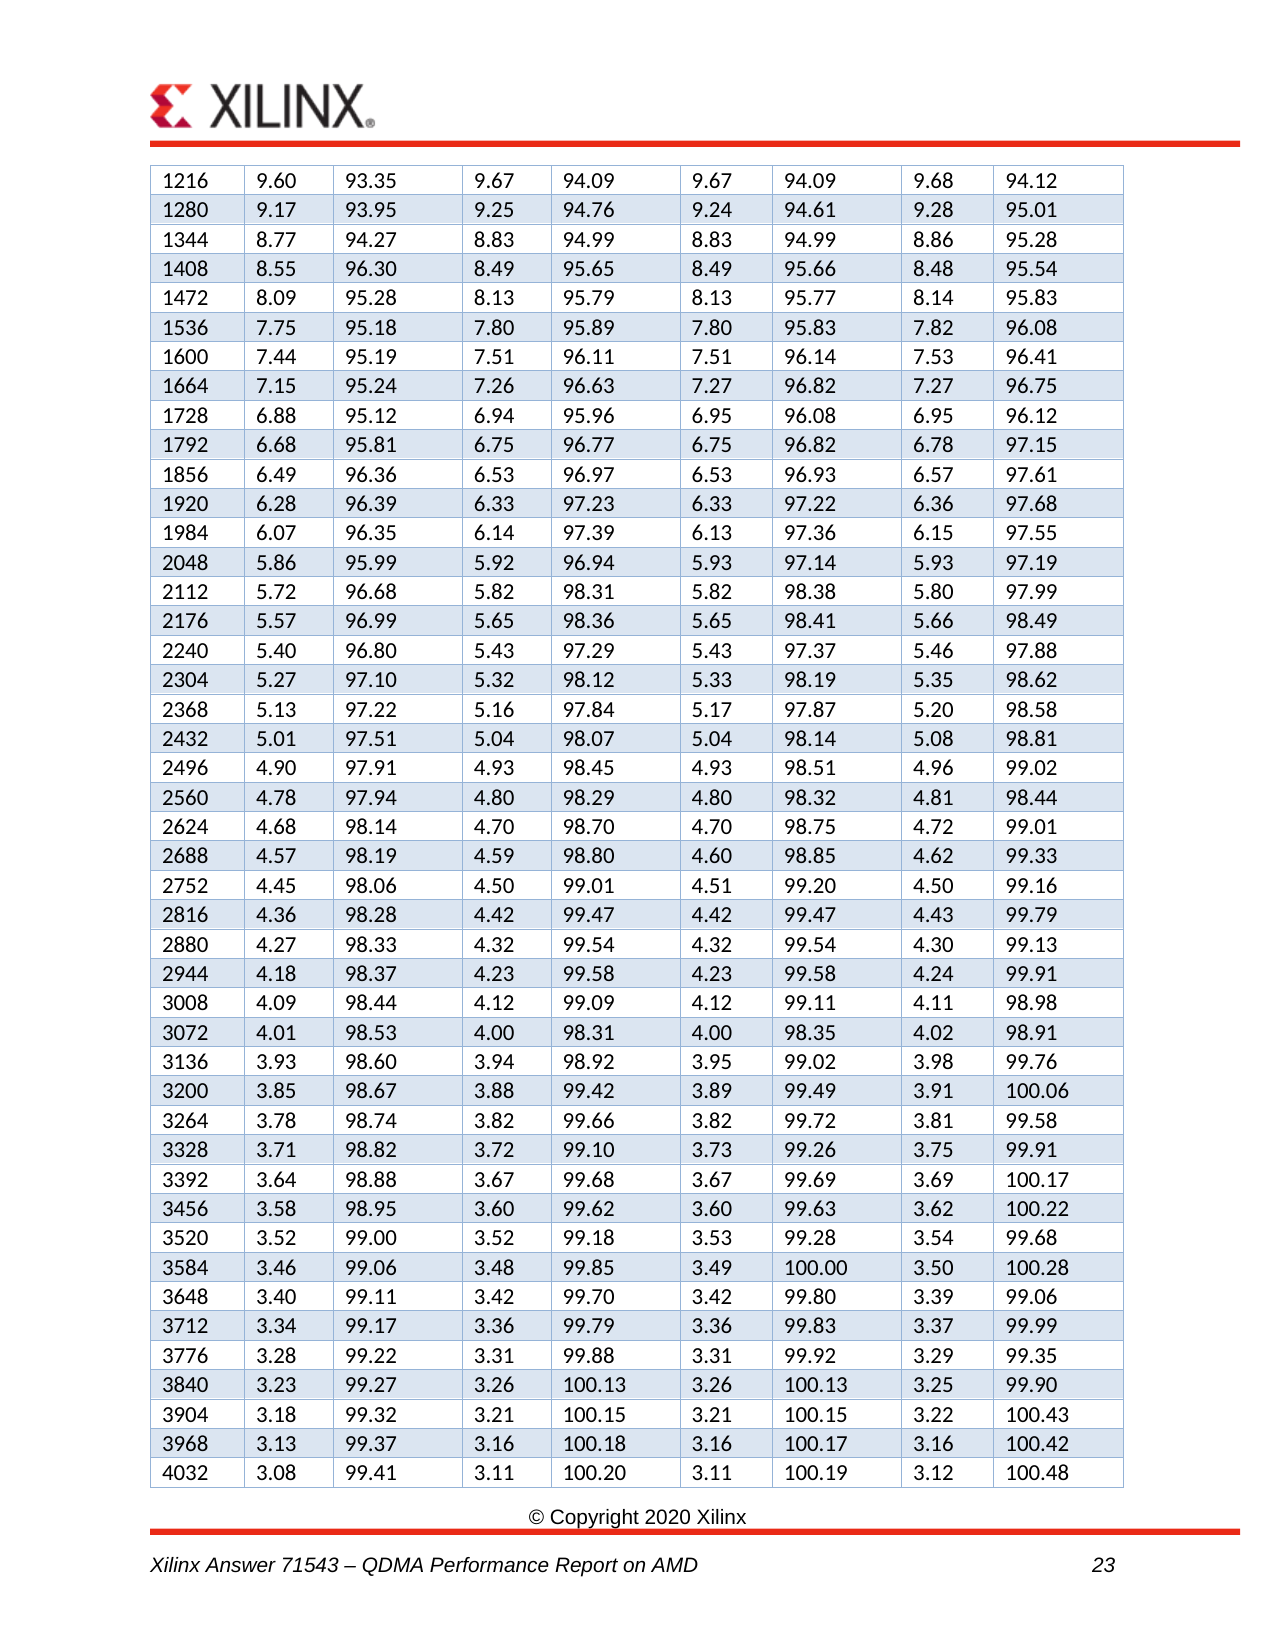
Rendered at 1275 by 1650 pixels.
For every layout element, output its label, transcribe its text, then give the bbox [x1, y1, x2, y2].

table_cell 7.82 [902, 313, 993, 341]
table_cell 98.62 [994, 665, 1123, 693]
table_cell 95.24 [334, 371, 462, 400]
table_cell 99.68 [552, 1165, 680, 1193]
table_cell 3840 [151, 1370, 244, 1398]
table_cell 100.19 [773, 1458, 901, 1487]
table_cell 3.16 [681, 1429, 772, 1457]
table_cell 4.42 [463, 900, 551, 928]
table_cell 3.26 [463, 1370, 551, 1398]
table_cell 98.06 [334, 871, 462, 899]
table_cell 95.81 [334, 430, 462, 458]
table_cell 97.88 [994, 636, 1123, 664]
table_cell 99.91 [994, 1135, 1123, 1163]
table_cell 5.04 [463, 724, 551, 752]
table_cell 3.28 [245, 1341, 333, 1369]
table_cell 3968 [151, 1429, 244, 1457]
table_cell 3.25 [902, 1370, 993, 1398]
table_cell 100.20 [552, 1458, 680, 1487]
table_cell 99.92 [773, 1341, 901, 1369]
table_cell 94.99 [773, 225, 901, 253]
table_cell 4.93 [463, 753, 551, 782]
table_cell 98.35 [773, 1018, 901, 1046]
table_cell 99.09 [552, 988, 680, 1017]
table_cell 3712 [151, 1311, 244, 1340]
table_cell 4.23 [681, 959, 772, 987]
table_cell 99.58 [994, 1106, 1123, 1134]
table_cell 5.27 [245, 665, 333, 693]
table_cell 100.17 [994, 1165, 1123, 1193]
table_cell 3392 [151, 1165, 244, 1193]
table_cell 6.33 [681, 489, 772, 517]
table_cell 98.41 [773, 606, 901, 635]
table_cell 96.08 [773, 401, 901, 429]
table_cell 6.88 [245, 401, 333, 429]
table_cell 96.30 [334, 254, 462, 282]
table_cell 3.91 [902, 1076, 993, 1105]
table_cell 96.12 [994, 401, 1123, 429]
table_cell 9.67 [681, 166, 772, 194]
table_cell 99.83 [773, 1311, 901, 1340]
table_cell 2368 [151, 695, 244, 723]
table_cell 99.16 [994, 871, 1123, 899]
table_cell 96.97 [552, 460, 680, 488]
table_cell 9.17 [245, 195, 333, 223]
table_cell 3.82 [463, 1106, 551, 1134]
table_cell 99.00 [334, 1223, 462, 1252]
table_cell 99.90 [994, 1370, 1123, 1398]
table_cell 3.39 [902, 1282, 993, 1310]
table_cell 98.85 [773, 841, 901, 870]
table_cell 1920 [151, 489, 244, 517]
table_cell 99.33 [994, 841, 1123, 870]
table_cell 99.62 [552, 1194, 680, 1222]
table_cell 4.11 [902, 988, 993, 1017]
table_cell 4.43 [902, 900, 993, 928]
table_cell 6.14 [463, 518, 551, 547]
table_cell 99.02 [994, 753, 1123, 782]
table_cell 98.37 [334, 959, 462, 987]
table_cell 6.15 [902, 518, 993, 547]
table_cell 96.94 [552, 548, 680, 576]
table_cell 5.43 [463, 636, 551, 664]
table_cell 99.11 [773, 988, 901, 1017]
table_cell 99.06 [994, 1282, 1123, 1310]
table_cell 98.33 [334, 930, 462, 958]
table_cell 99.01 [994, 812, 1123, 840]
table_cell 99.37 [334, 1429, 462, 1457]
table_cell 8.13 [463, 283, 551, 312]
table_cell 3.89 [681, 1076, 772, 1105]
table_cell 2880 [151, 930, 244, 958]
table_cell 1408 [151, 254, 244, 282]
table_cell 6.53 [681, 460, 772, 488]
table_cell 5.82 [463, 577, 551, 605]
table_cell 99.42 [552, 1076, 680, 1105]
table_cell 1728 [151, 401, 244, 429]
table_cell 98.92 [552, 1047, 680, 1075]
table_cell 6.75 [681, 430, 772, 458]
table_cell 3.85 [245, 1076, 333, 1105]
table_cell 99.26 [773, 1135, 901, 1163]
table_cell 98.80 [552, 841, 680, 870]
table_cell 96.82 [773, 371, 901, 400]
table_cell 96.63 [552, 371, 680, 400]
table_cell 97.99 [994, 577, 1123, 605]
table_cell 93.95 [334, 195, 462, 223]
table_cell 3.50 [902, 1253, 993, 1281]
table_cell 99.11 [334, 1282, 462, 1310]
table_cell 6.75 [463, 430, 551, 458]
table_cell 3.36 [681, 1311, 772, 1340]
table_cell 4.50 [463, 871, 551, 899]
table_cell 95.12 [334, 401, 462, 429]
table_cell 95.83 [773, 313, 901, 341]
table_cell 95.19 [334, 342, 462, 370]
table_cell 3.42 [463, 1282, 551, 1310]
table_cell 2048 [151, 548, 244, 576]
table_cell 2176 [151, 606, 244, 635]
table_cell 7.27 [681, 371, 772, 400]
table_cell 3.23 [245, 1370, 333, 1398]
table_cell 99.18 [552, 1223, 680, 1252]
table_cell 5.92 [463, 548, 551, 576]
table_cell 3.31 [463, 1341, 551, 1369]
table_cell 3.36 [463, 1311, 551, 1340]
table_cell 2560 [151, 783, 244, 811]
table_cell 3.34 [245, 1311, 333, 1340]
table_cell 99.76 [994, 1047, 1123, 1075]
table_cell 3.67 [681, 1165, 772, 1193]
table_cell 4.18 [245, 959, 333, 987]
table_cell 5.04 [681, 724, 772, 752]
table_cell 2624 [151, 812, 244, 840]
table_cell 7.27 [902, 371, 993, 400]
table_cell 98.49 [994, 606, 1123, 635]
table_cell 99.72 [773, 1106, 901, 1134]
table_cell 4.90 [245, 753, 333, 782]
table_cell 3.67 [463, 1165, 551, 1193]
table_cell 8.14 [902, 283, 993, 312]
table_cell 96.41 [994, 342, 1123, 370]
table_cell 6.94 [463, 401, 551, 429]
table_cell 98.07 [552, 724, 680, 752]
table_cell 4.81 [902, 783, 993, 811]
table_cell 3008 [151, 988, 244, 1017]
table_cell 100.28 [994, 1253, 1123, 1281]
table_cell 4.72 [902, 812, 993, 840]
table_cell 3.22 [902, 1400, 993, 1428]
table_cell 4.01 [245, 1018, 333, 1046]
table_cell 3.48 [463, 1253, 551, 1281]
table_cell 6.78 [902, 430, 993, 458]
table_cell 5.86 [245, 548, 333, 576]
table_cell 97.15 [994, 430, 1123, 458]
table_cell 94.12 [994, 166, 1123, 194]
table_cell 94.76 [552, 195, 680, 223]
table_cell 3.16 [463, 1429, 551, 1457]
table_cell 3200 [151, 1076, 244, 1105]
table_cell 4.32 [681, 930, 772, 958]
table_cell 98.60 [334, 1047, 462, 1075]
table_cell 3.21 [681, 1400, 772, 1428]
table_cell 3904 [151, 1400, 244, 1428]
table_cell 95.54 [994, 254, 1123, 282]
table_cell 1600 [151, 342, 244, 370]
table_cell 3.53 [681, 1223, 772, 1252]
table_cell 95.89 [552, 313, 680, 341]
table_cell 4.96 [902, 753, 993, 782]
table_cell 4.68 [245, 812, 333, 840]
table_cell 98.12 [552, 665, 680, 693]
table_cell 96.39 [334, 489, 462, 517]
table_cell 98.38 [773, 577, 901, 605]
table_cell 5.17 [681, 695, 772, 723]
table_cell 4.50 [902, 871, 993, 899]
table_cell 1536 [151, 313, 244, 341]
table_cell 98.70 [552, 812, 680, 840]
table_cell 98.88 [334, 1165, 462, 1193]
table_cell 98.81 [994, 724, 1123, 752]
table_cell 97.61 [994, 460, 1123, 488]
table_cell 98.58 [994, 695, 1123, 723]
table_cell 96.36 [334, 460, 462, 488]
table_cell 95.77 [773, 283, 901, 312]
table_cell 98.82 [334, 1135, 462, 1163]
table_cell 100.17 [773, 1429, 901, 1457]
table_cell 97.36 [773, 518, 901, 547]
table_cell 2304 [151, 665, 244, 693]
table_cell 99.63 [773, 1194, 901, 1222]
picture [150, 73, 377, 141]
table_cell 4.09 [245, 988, 333, 1017]
table_cell 100.13 [552, 1370, 680, 1398]
table_cell 3.11 [681, 1458, 772, 1487]
table_cell 3.71 [245, 1135, 333, 1163]
table_cell 4.51 [681, 871, 772, 899]
table_cell 95.79 [552, 283, 680, 312]
table_cell 98.67 [334, 1076, 462, 1105]
table_cell 4.60 [681, 841, 772, 870]
table_cell 99.85 [552, 1253, 680, 1281]
table_cell 95.96 [552, 401, 680, 429]
table_cell 95.28 [994, 225, 1123, 253]
table_cell 5.32 [463, 665, 551, 693]
table_cell 3.08 [245, 1458, 333, 1487]
table_cell 1664 [151, 371, 244, 400]
table_cell 99.20 [773, 871, 901, 899]
table_cell 3.13 [245, 1429, 333, 1457]
table_cell 97.37 [773, 636, 901, 664]
table_cell 96.93 [773, 460, 901, 488]
table_cell 95.66 [773, 254, 901, 282]
table_cell 5.08 [902, 724, 993, 752]
table_cell 97.29 [552, 636, 680, 664]
table_cell 4.93 [681, 753, 772, 782]
table_cell 98.14 [773, 724, 901, 752]
table_cell 3.73 [681, 1135, 772, 1163]
table_cell 9.60 [245, 166, 333, 194]
table_cell 99.01 [552, 871, 680, 899]
table_cell 99.68 [994, 1223, 1123, 1252]
table_cell 2688 [151, 841, 244, 870]
table_cell 8.55 [245, 254, 333, 282]
table_cell 6.07 [245, 518, 333, 547]
table_cell 3.11 [463, 1458, 551, 1487]
table_cell 6.49 [245, 460, 333, 488]
table_cell 8.86 [902, 225, 993, 253]
table_cell 3.46 [245, 1253, 333, 1281]
table_cell 4.59 [463, 841, 551, 870]
table_cell 100.43 [994, 1400, 1123, 1428]
table_cell 5.93 [902, 548, 993, 576]
table_cell 8.49 [463, 254, 551, 282]
table_cell 99.41 [334, 1458, 462, 1487]
table_cell 3520 [151, 1223, 244, 1252]
table_cell 4.30 [902, 930, 993, 958]
table_cell 96.68 [334, 577, 462, 605]
table_cell 3.42 [681, 1282, 772, 1310]
table_cell 8.49 [681, 254, 772, 282]
table_cell 98.44 [334, 988, 462, 1017]
table_cell 98.19 [773, 665, 901, 693]
table_cell 3.52 [245, 1223, 333, 1252]
table_cell 96.08 [994, 313, 1123, 341]
table_cell 5.33 [681, 665, 772, 693]
table_cell 3.88 [463, 1076, 551, 1105]
table_cell 3584 [151, 1253, 244, 1281]
table_cell 99.54 [773, 930, 901, 958]
table_cell 5.80 [902, 577, 993, 605]
table_cell 3.54 [902, 1223, 993, 1252]
table_cell 95.99 [334, 548, 462, 576]
table_cell 3.40 [245, 1282, 333, 1310]
table_cell 96.75 [994, 371, 1123, 400]
table_cell 5.13 [245, 695, 333, 723]
table_cell 94.61 [773, 195, 901, 223]
table_cell 3.37 [902, 1311, 993, 1340]
table_cell 4.45 [245, 871, 333, 899]
table_cell 7.75 [245, 313, 333, 341]
table_cell 8.77 [245, 225, 333, 253]
table_cell 1984 [151, 518, 244, 547]
table_cell 6.68 [245, 430, 333, 458]
table_cell 95.01 [994, 195, 1123, 223]
table_cell 2432 [151, 724, 244, 752]
table_cell 9.25 [463, 195, 551, 223]
table_cell 95.83 [994, 283, 1123, 312]
table_cell 3.69 [902, 1165, 993, 1193]
table_cell 98.44 [994, 783, 1123, 811]
table_cell 5.93 [681, 548, 772, 576]
table_cell 4.80 [681, 783, 772, 811]
table_cell 96.14 [773, 342, 901, 370]
table_cell 4.12 [681, 988, 772, 1017]
table_cell 98.28 [334, 900, 462, 928]
table_cell 9.24 [681, 195, 772, 223]
table_cell 98.98 [994, 988, 1123, 1017]
table_cell 9.67 [463, 166, 551, 194]
table_cell 97.22 [773, 489, 901, 517]
table_cell 96.80 [334, 636, 462, 664]
table_cell 9.28 [902, 195, 993, 223]
table_cell 99.80 [773, 1282, 901, 1310]
table_cell 98.31 [552, 1018, 680, 1046]
table_cell 99.79 [552, 1311, 680, 1340]
table_cell 97.55 [994, 518, 1123, 547]
table_cell 8.13 [681, 283, 772, 312]
table_cell 6.53 [463, 460, 551, 488]
table_cell 93.35 [334, 166, 462, 194]
table_cell 99.58 [773, 959, 901, 987]
table_cell 96.77 [552, 430, 680, 458]
table_cell 3.72 [463, 1135, 551, 1163]
table_cell 99.58 [552, 959, 680, 987]
table_cell 7.26 [463, 371, 551, 400]
table_cell 98.29 [552, 783, 680, 811]
table_cell 99.35 [994, 1341, 1123, 1369]
table_cell 98.36 [552, 606, 680, 635]
table_cell 3.94 [463, 1047, 551, 1075]
table_cell 99.27 [334, 1370, 462, 1398]
table_cell 8.83 [681, 225, 772, 253]
table_cell 5.40 [245, 636, 333, 664]
table_cell 5.72 [245, 577, 333, 605]
table_cell 3.98 [902, 1047, 993, 1075]
table_cell 3.81 [902, 1106, 993, 1134]
table_cell 100.15 [552, 1400, 680, 1428]
table_cell 95.18 [334, 313, 462, 341]
table_cell 99.02 [773, 1047, 901, 1075]
table_cell 7.44 [245, 342, 333, 370]
table_cell 3.93 [245, 1047, 333, 1075]
table_cell 6.33 [463, 489, 551, 517]
table_cell 5.65 [681, 606, 772, 635]
table_cell 95.65 [552, 254, 680, 282]
table_cell 96.99 [334, 606, 462, 635]
table_cell 5.82 [681, 577, 772, 605]
table_cell 1856 [151, 460, 244, 488]
table_cell 99.47 [552, 900, 680, 928]
table_cell 99.54 [552, 930, 680, 958]
table_cell 3136 [151, 1047, 244, 1075]
table_cell 99.13 [994, 930, 1123, 958]
table_cell 100.13 [773, 1370, 901, 1398]
table_cell 100.15 [773, 1400, 901, 1428]
table_cell 4.62 [902, 841, 993, 870]
table_cell 99.66 [552, 1106, 680, 1134]
table_cell 98.91 [994, 1018, 1123, 1046]
table_cell 5.46 [902, 636, 993, 664]
table_cell 97.22 [334, 695, 462, 723]
table_cell 99.79 [994, 900, 1123, 928]
table_cell 4.36 [245, 900, 333, 928]
table_cell 2816 [151, 900, 244, 928]
table_cell 5.20 [902, 695, 993, 723]
table_cell 99.99 [994, 1311, 1123, 1340]
table_cell 98.31 [552, 577, 680, 605]
table_cell 97.94 [334, 783, 462, 811]
table_cell 4.70 [681, 812, 772, 840]
table_cell 3.82 [681, 1106, 772, 1134]
table_cell 3.16 [902, 1429, 993, 1457]
table_cell 2496 [151, 753, 244, 782]
table_cell 3.58 [245, 1194, 333, 1222]
table_cell 6.28 [245, 489, 333, 517]
table_cell 8.09 [245, 283, 333, 312]
table_cell 5.01 [245, 724, 333, 752]
table_cell 6.95 [681, 401, 772, 429]
table_cell 100.42 [994, 1429, 1123, 1457]
table_cell 98.19 [334, 841, 462, 870]
table_cell 4.42 [681, 900, 772, 928]
table_cell 97.68 [994, 489, 1123, 517]
table_cell 4.57 [245, 841, 333, 870]
table_cell 3.18 [245, 1400, 333, 1428]
table_cell 98.32 [773, 783, 901, 811]
table_cell 94.09 [773, 166, 901, 194]
table_cell 4.00 [681, 1018, 772, 1046]
table_cell 3.31 [681, 1341, 772, 1369]
table_cell 97.84 [552, 695, 680, 723]
table_cell 6.95 [902, 401, 993, 429]
table_cell 7.15 [245, 371, 333, 400]
table_cell 3264 [151, 1106, 244, 1134]
table_cell 100.06 [994, 1076, 1123, 1105]
table_cell 4.78 [245, 783, 333, 811]
table_cell 99.10 [552, 1135, 680, 1163]
table_cell 1472 [151, 283, 244, 312]
table_cell 96.82 [773, 430, 901, 458]
table_cell 3.21 [463, 1400, 551, 1428]
table_cell 3.75 [902, 1135, 993, 1163]
table_cell 3648 [151, 1282, 244, 1310]
table_cell 2240 [151, 636, 244, 664]
table_cell 4.12 [463, 988, 551, 1017]
table_cell 4.00 [463, 1018, 551, 1046]
table_cell 99.88 [552, 1341, 680, 1369]
table_cell 1216 [151, 166, 244, 194]
table_cell 4.32 [463, 930, 551, 958]
table_cell 5.43 [681, 636, 772, 664]
table_cell 3776 [151, 1341, 244, 1369]
table_cell 9.68 [902, 166, 993, 194]
table_cell 98.95 [334, 1194, 462, 1222]
table_cell 99.32 [334, 1400, 462, 1428]
table_cell 7.53 [902, 342, 993, 370]
table_cell 7.51 [681, 342, 772, 370]
table_cell 94.99 [552, 225, 680, 253]
table_cell 99.91 [994, 959, 1123, 987]
table_cell 3.29 [902, 1341, 993, 1369]
table_cell 4032 [151, 1458, 244, 1487]
table_cell 98.45 [552, 753, 680, 782]
table_cell 96.11 [552, 342, 680, 370]
table_cell 98.75 [773, 812, 901, 840]
table_cell 97.51 [334, 724, 462, 752]
table_cell 97.39 [552, 518, 680, 547]
table_cell 99.69 [773, 1165, 901, 1193]
table_cell 6.36 [902, 489, 993, 517]
table_cell 99.49 [773, 1076, 901, 1105]
table_cell 5.35 [902, 665, 993, 693]
table_cell 7.80 [463, 313, 551, 341]
table_cell 3072 [151, 1018, 244, 1046]
table_cell 3.78 [245, 1106, 333, 1134]
table_cell 3.52 [463, 1223, 551, 1252]
table_cell 6.57 [902, 460, 993, 488]
table_cell 7.51 [463, 342, 551, 370]
table_cell 4.27 [245, 930, 333, 958]
table_cell 95.28 [334, 283, 462, 312]
table_cell 97.91 [334, 753, 462, 782]
table_cell 3.64 [245, 1165, 333, 1193]
table_cell 2944 [151, 959, 244, 987]
table_cell 98.14 [334, 812, 462, 840]
table_cell 4.24 [902, 959, 993, 987]
table_cell 4.80 [463, 783, 551, 811]
table_cell 96.35 [334, 518, 462, 547]
table_cell 99.06 [334, 1253, 462, 1281]
table_cell 1280 [151, 195, 244, 223]
table_cell 97.14 [773, 548, 901, 576]
table_cell 2752 [151, 871, 244, 899]
table_cell 97.87 [773, 695, 901, 723]
table_cell 94.27 [334, 225, 462, 253]
table_cell 3.60 [463, 1194, 551, 1222]
table_cell 99.47 [773, 900, 901, 928]
table_cell 7.80 [681, 313, 772, 341]
table_cell 98.74 [334, 1106, 462, 1134]
table_cell 100.18 [552, 1429, 680, 1457]
table_cell 3.12 [902, 1458, 993, 1487]
table_cell 100.00 [773, 1253, 901, 1281]
table_cell 99.17 [334, 1311, 462, 1340]
table_cell 6.13 [681, 518, 772, 547]
table_cell 8.48 [902, 254, 993, 282]
table_cell 4.23 [463, 959, 551, 987]
table_cell 3456 [151, 1194, 244, 1222]
table_cell 4.70 [463, 812, 551, 840]
table_cell 1344 [151, 225, 244, 253]
table_cell 1792 [151, 430, 244, 458]
table_cell 2112 [151, 577, 244, 605]
table_cell 5.66 [902, 606, 993, 635]
table_cell 98.53 [334, 1018, 462, 1046]
table_cell 99.22 [334, 1341, 462, 1369]
table_cell 3.49 [681, 1253, 772, 1281]
table_cell 99.28 [773, 1223, 901, 1252]
table_cell 5.65 [463, 606, 551, 635]
table_cell 3.60 [681, 1194, 772, 1222]
table_cell 3.62 [902, 1194, 993, 1222]
table_cell 8.83 [463, 225, 551, 253]
table_cell 94.09 [552, 166, 680, 194]
table_cell 5.16 [463, 695, 551, 723]
table_cell 4.02 [902, 1018, 993, 1046]
table_cell 3.26 [681, 1370, 772, 1398]
table_cell 98.51 [773, 753, 901, 782]
table_cell 100.22 [994, 1194, 1123, 1222]
table_cell 99.70 [552, 1282, 680, 1310]
table_cell 97.19 [994, 548, 1123, 576]
table_cell 3328 [151, 1135, 244, 1163]
table_cell 100.48 [994, 1458, 1123, 1487]
table_cell 97.10 [334, 665, 462, 693]
table_cell 3.95 [681, 1047, 772, 1075]
table_cell 97.23 [552, 489, 680, 517]
table_cell 5.57 [245, 606, 333, 635]
